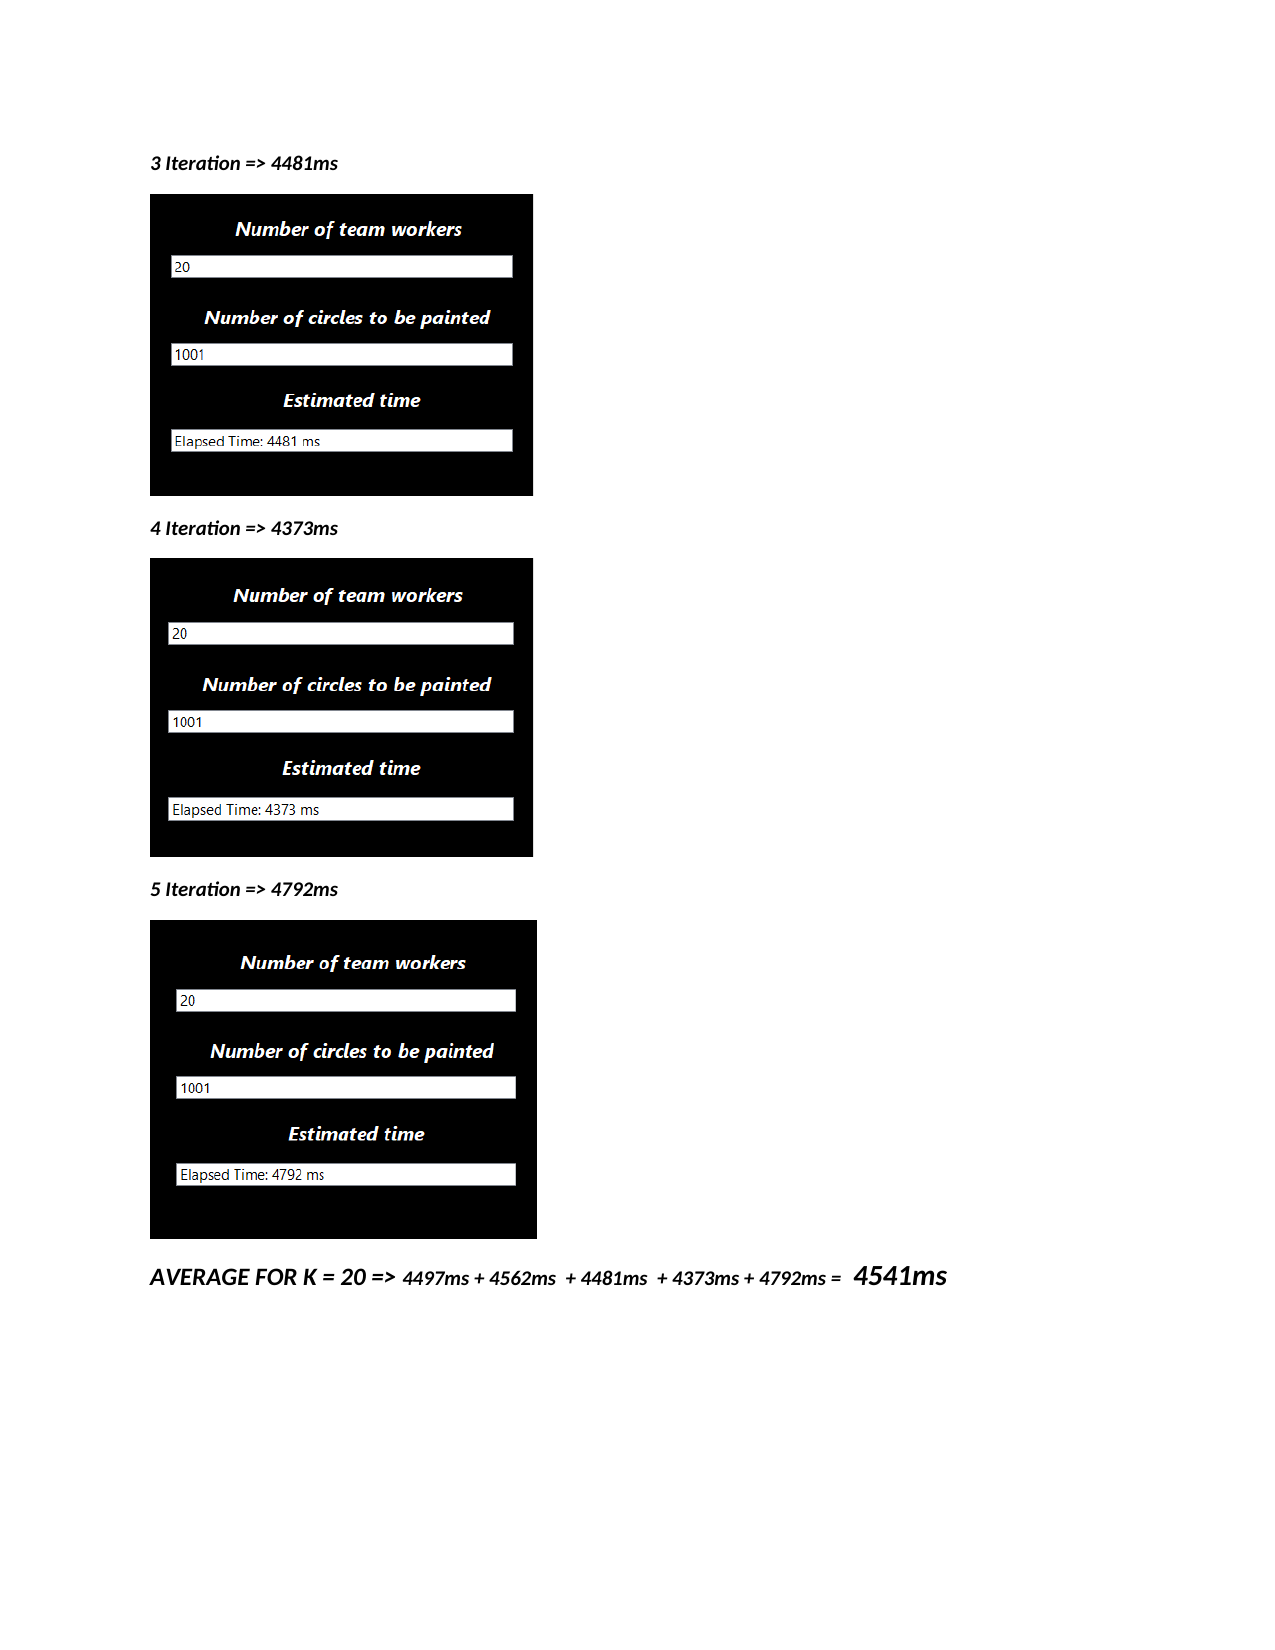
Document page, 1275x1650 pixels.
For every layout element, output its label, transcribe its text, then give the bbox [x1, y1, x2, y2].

text 5 Iteration => 4792ms [150, 876, 1125, 901]
text AVERAGE FOR K = 20 => 4497ms + 4562ms + 4481ms + 4373ms + 4792ms = 4541ms [150, 1257, 1125, 1293]
picture [150, 558, 534, 857]
picture [150, 920, 537, 1239]
text 4 Iteration => 4373ms [150, 515, 1125, 540]
text 3 Iteration => 4481ms [150, 150, 1125, 175]
picture [150, 194, 534, 496]
